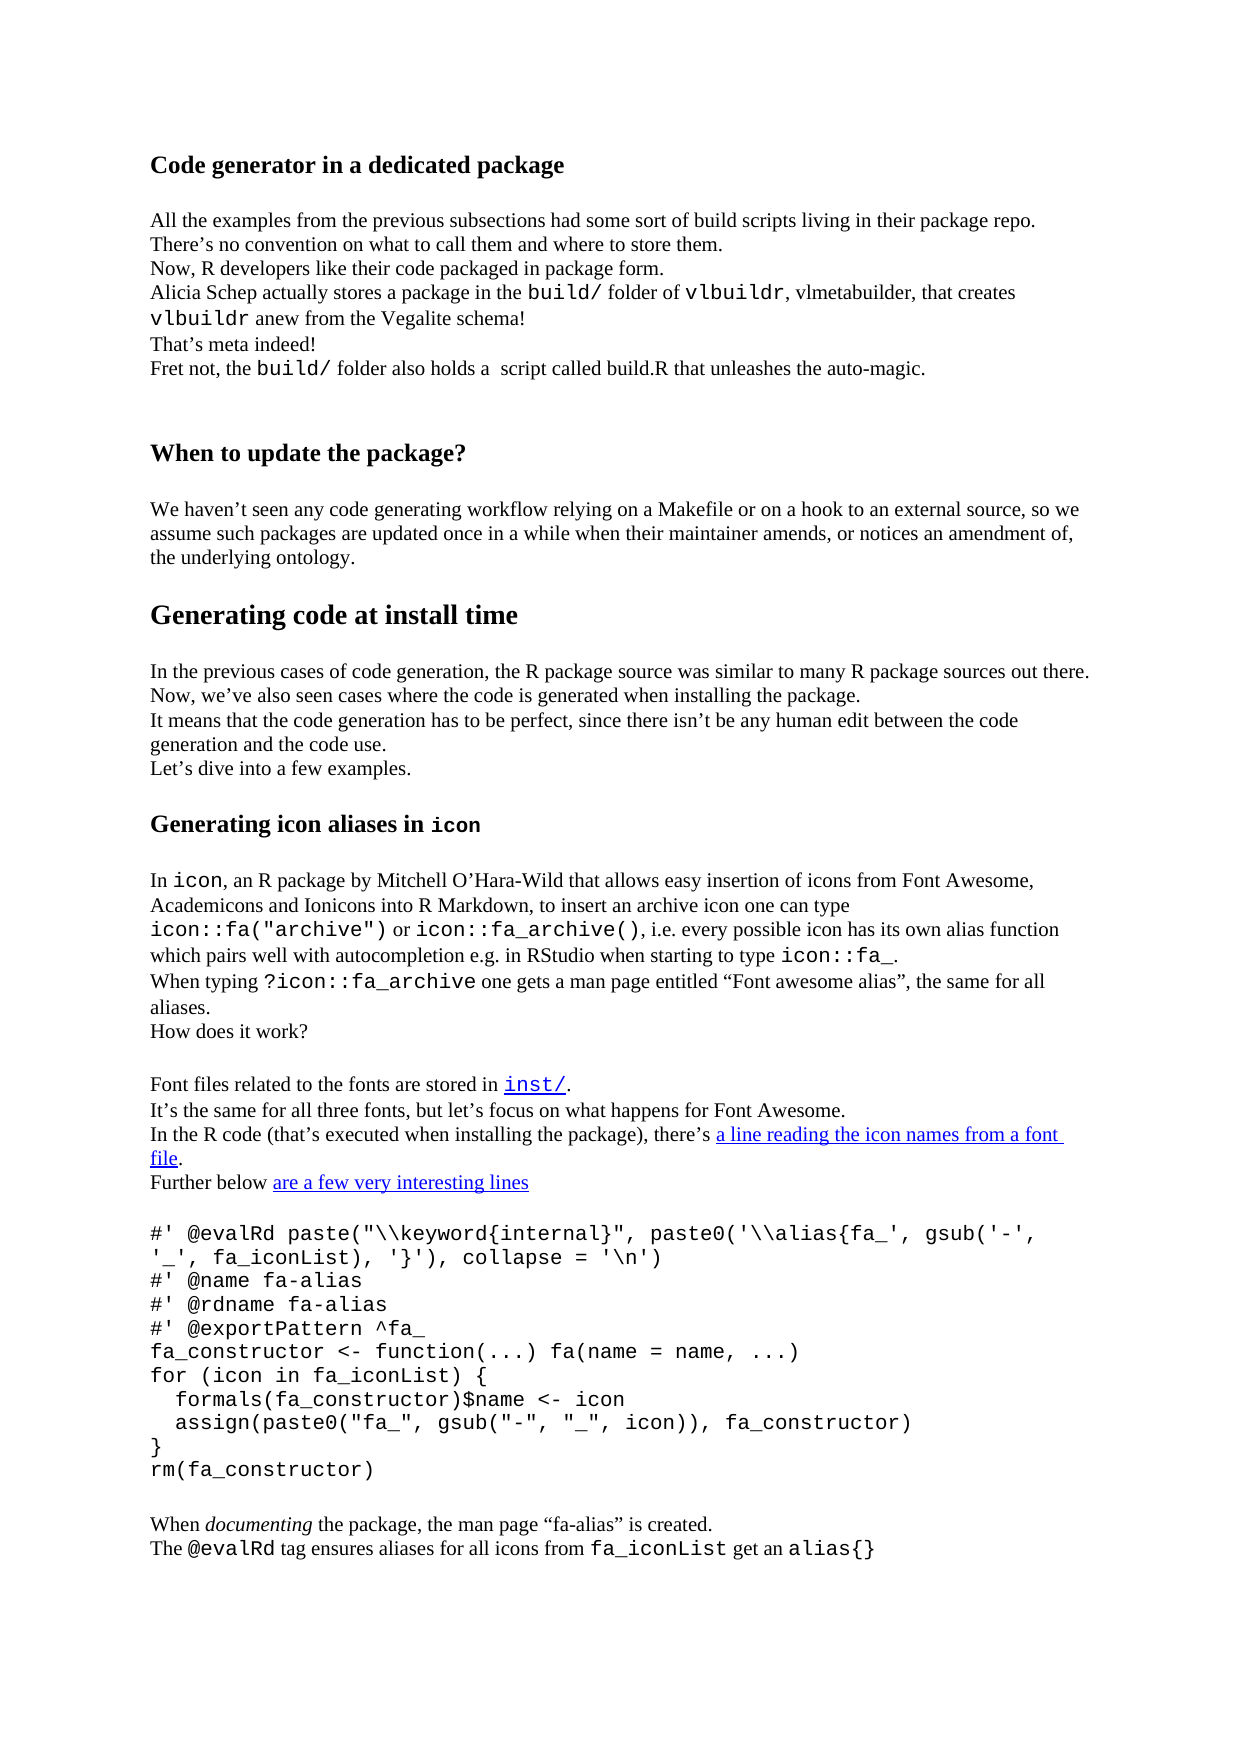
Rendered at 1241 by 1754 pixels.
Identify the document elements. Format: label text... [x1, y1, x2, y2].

text #' @name fa-alias [150, 1270, 1090, 1294]
text Generating icon aliases in icon [150, 809, 1090, 838]
text Generating code at install time [150, 598, 1090, 630]
text } [150, 1436, 1090, 1459]
text #' @evalRd paste("\\keyword{internal}", paste0('\\alias{fa_', gsub('-', '_', fa_iconList), '}'), collapse = '\n') [150, 1223, 1090, 1270]
text formals(fa_constructor)$name <- icon [150, 1388, 1090, 1412]
text fa_constructor <- function(...) fa(name = name, ...) [150, 1341, 1090, 1365]
text assign(paste0("fa_", gsub("-", "_", icon)), fa_constructor) [150, 1412, 1090, 1436]
text for (icon in fa_iconList) { [150, 1365, 1090, 1388]
text When documenting the package, the man page “fa-alias” is created. The @evalRd tag ensures aliases for all icons from fa_iconList get an alias{} [150, 1512, 1090, 1562]
text When to update the package? [150, 438, 1090, 467]
text #' @rdname fa-alias [150, 1294, 1090, 1318]
text Font files related to the fonts are stored in inst/. It’s the same for all three fonts, but let’s focus on what happens for Font Awesome. In the R code (that’s executed when installing the package), there’s a line reading the icon names from a font file. Further below are a few very interesting lines [150, 1072, 1090, 1194]
text rm(fa_constructor) [150, 1459, 1090, 1483]
text In the previous cases of code generation, the R package source was similar to many R package sources out there. Now, we’ve also seen cases where the code is generated when installing the package. It means that the code generation has to be perfect, since there isn’t be any human edit between the code generation and the code use. Let’s dive into a few examples. [150, 659, 1090, 780]
text #' @exportPattern ^fa_ [150, 1318, 1090, 1341]
text We haven’t seen any code generating workflow relying on a Makefile or on a hook to an external source, so we assume such packages are updated once in a while when their maintainer amends, or notices an amendment of, the underlying ontology. [150, 496, 1090, 569]
text Code generator in a dedicated package [150, 150, 1090, 179]
text All the examples from the previous subsections had some sort of build scripts living in their package repo. There’s no convention on what to call them and where to store them. Now, R developers like their code packaged in package form. Alicia Schep actually stores a package in the build/ folder of vlbuildr, vlmetabuilder, that creates vlbuildr anew from the Vegalite schema! That’s meta indeed! Fret not, the build/ folder also holds a script called build.R that unleashes the auto-magic. [150, 208, 1090, 409]
text In icon, an R package by Mitchell O’Hara-Wild that allows easy insertion of icons from Font Awesome, Academicons and Ionicons into R Markdown, to insert an archive icon one can type icon::fa("archive") or icon::fa_archive(), i.e. every possible icon has its own alias function which pairs well with autocompletion e.g. in RStudio when starting to type icon::fa_. When typing ?icon::fa_archive one gets a man page entitled “Font awesome alias”, the same for all aliases. How does it work? [150, 868, 1090, 1043]
